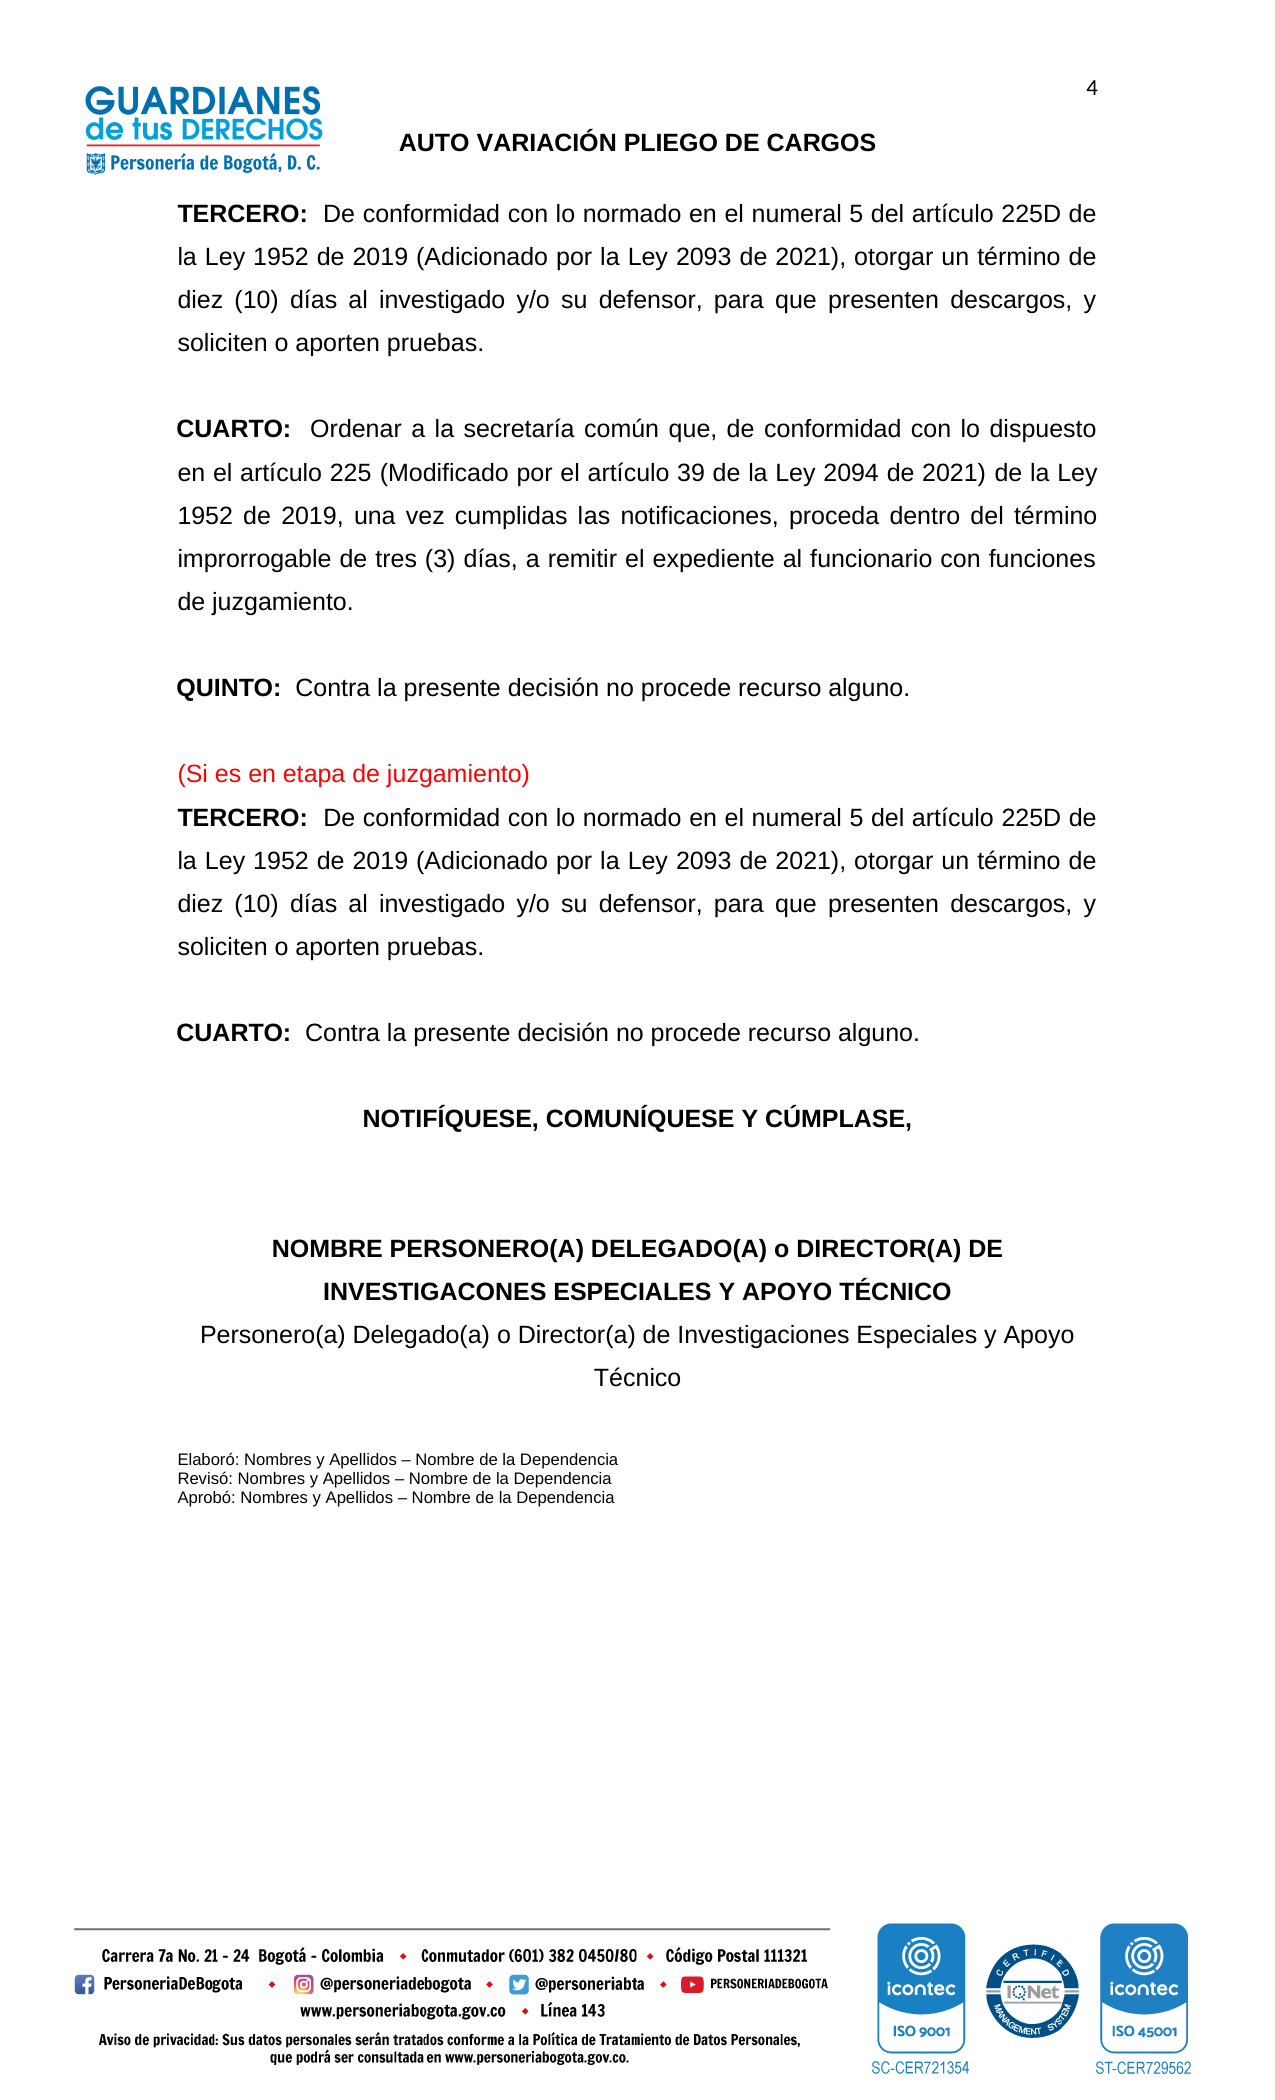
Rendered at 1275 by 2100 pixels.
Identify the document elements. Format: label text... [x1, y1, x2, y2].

text Aprobó: Nombres y Apellidos – Nombre de la Dependencia [177, 1488, 1098, 1507]
text CUARTO: Ordenar a la secretaría común que, de conformidad con lo dispuesto en el artículo 225 (Modificado por el artículo 39 de la Ley 2094 de 2021) de la Ley 1952 de 2019, una vez cumplidas las notificaciones, proceda dentro del término improrrogable de tres (3) días, a remitir el expediente al funcionario con funciones de juzgamiento. [176, 414, 1098, 616]
text CUARTO: Contra la presente decisión no procede recurso alguno. [176, 1018, 1098, 1047]
text Elaboró: Nombres y Apellidos – Nombre de la Dependencia [177, 1449, 1098, 1468]
text NOTIFÍQUESE, COMUNÍQUESE Y CÚMPLASE, [177, 1104, 1098, 1133]
text TERCERO: De conformidad con lo normado en el numeral 5 del artículo 225D de la Ley 1952 de 2019 (Adicionado por la Ley 2093 de 2021), otorgar un término de diez (10) días al investigado y/o su defensor, para que presenten descargos, y soliciten o aporten pruebas. [177, 802, 1098, 961]
text TERCERO: De conformidad con lo normado en el numeral 5 del artículo 225D de la Ley 1952 de 2019 (Adicionado por la Ley 2093 de 2021), otorgar un término de diez (10) días al investigado y/o su defensor, para que presenten descargos, y soliciten o aporten pruebas. [177, 199, 1098, 357]
text Personero(a) Delegado(a) o Director(a) de Investigaciones Especiales y Apoyo Técnico [177, 1320, 1098, 1392]
text QUINTO: Contra la presente decisión no procede recurso alguno. [176, 673, 1098, 702]
text Revisó: Nombres y Apellidos – Nombre de la Dependencia [177, 1468, 1098, 1488]
picture [70, 56, 337, 202]
text (Si es en etapa de juzgamiento) [177, 759, 1098, 788]
text NOMBRE PERSONERO(A) DELEGADO(A) o DIRECTOR(A) DE INVESTIGACONES ESPECIALES Y APOYO TÉCNICO [177, 1234, 1098, 1306]
picture [0, 1917, 1274, 2100]
